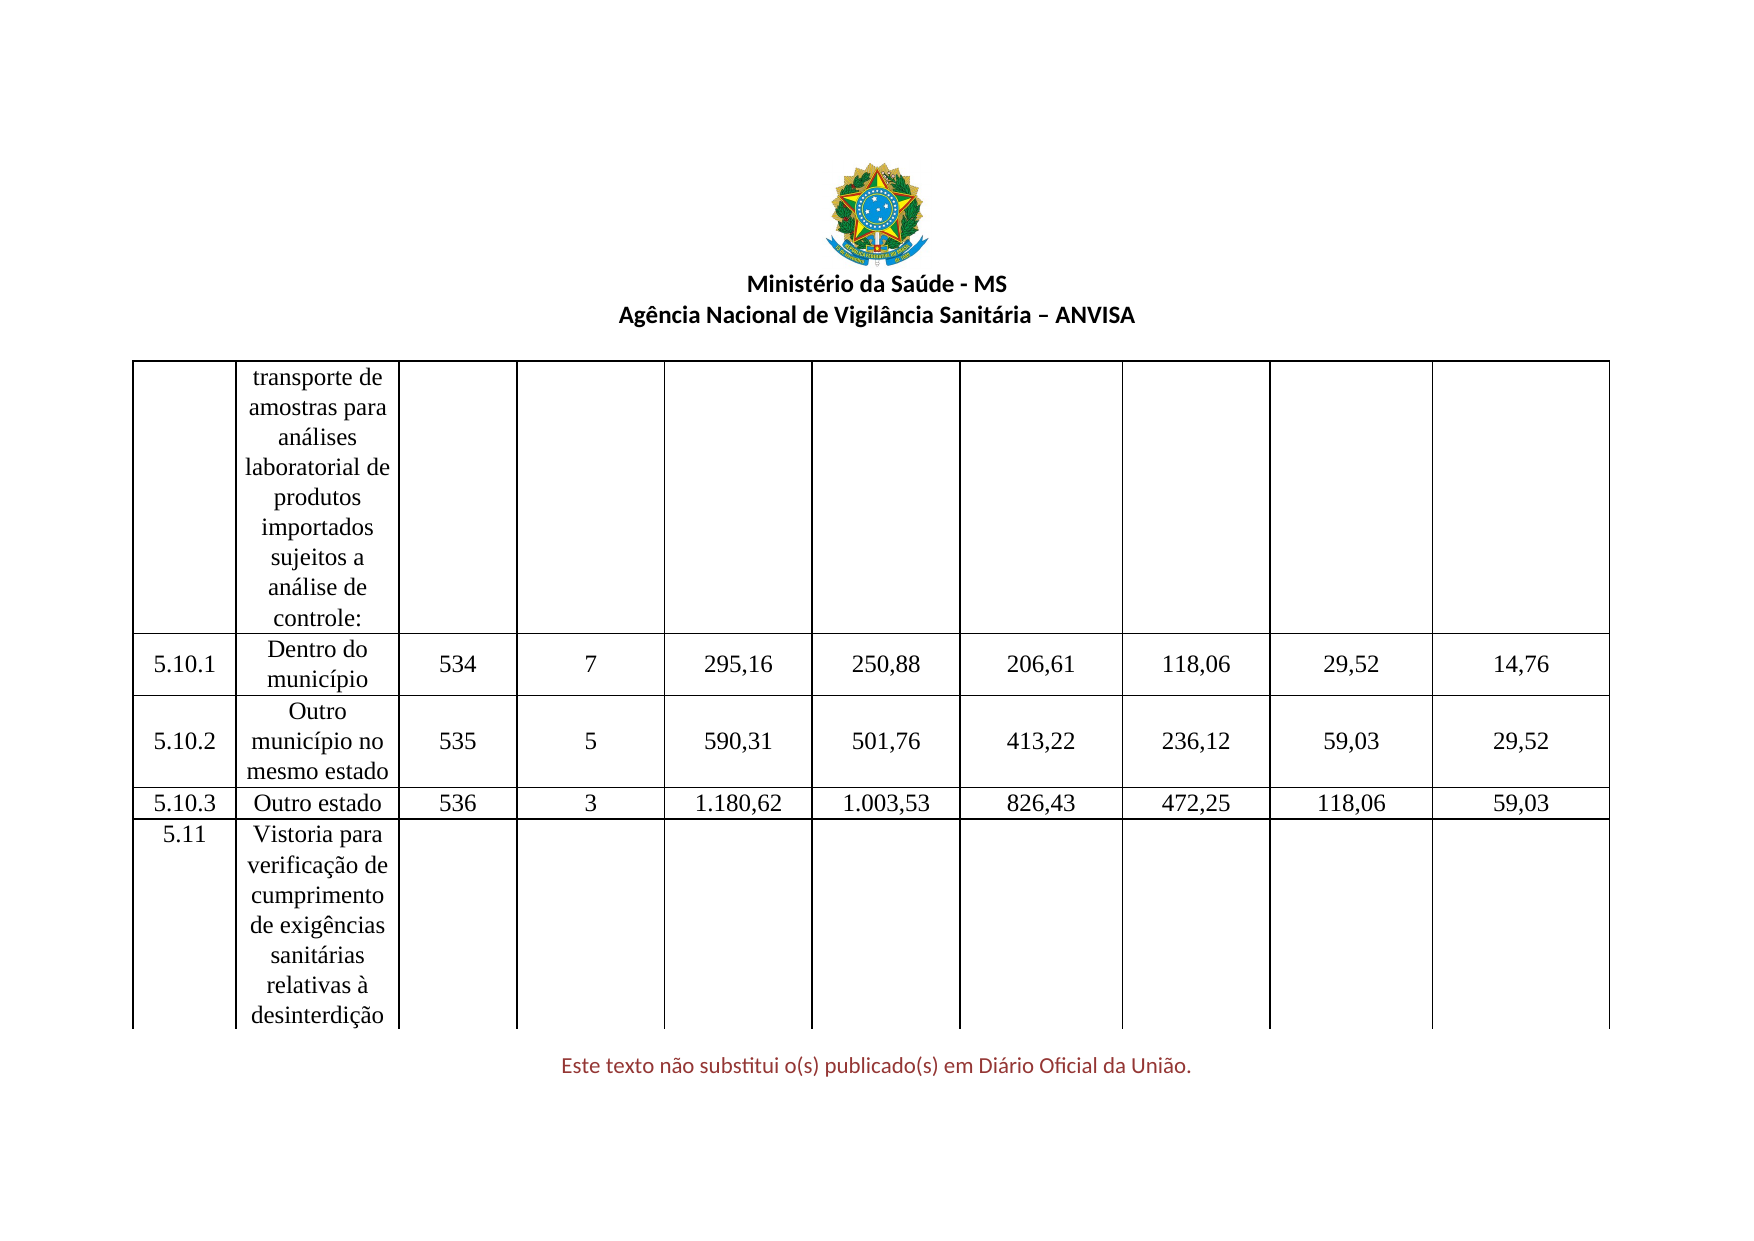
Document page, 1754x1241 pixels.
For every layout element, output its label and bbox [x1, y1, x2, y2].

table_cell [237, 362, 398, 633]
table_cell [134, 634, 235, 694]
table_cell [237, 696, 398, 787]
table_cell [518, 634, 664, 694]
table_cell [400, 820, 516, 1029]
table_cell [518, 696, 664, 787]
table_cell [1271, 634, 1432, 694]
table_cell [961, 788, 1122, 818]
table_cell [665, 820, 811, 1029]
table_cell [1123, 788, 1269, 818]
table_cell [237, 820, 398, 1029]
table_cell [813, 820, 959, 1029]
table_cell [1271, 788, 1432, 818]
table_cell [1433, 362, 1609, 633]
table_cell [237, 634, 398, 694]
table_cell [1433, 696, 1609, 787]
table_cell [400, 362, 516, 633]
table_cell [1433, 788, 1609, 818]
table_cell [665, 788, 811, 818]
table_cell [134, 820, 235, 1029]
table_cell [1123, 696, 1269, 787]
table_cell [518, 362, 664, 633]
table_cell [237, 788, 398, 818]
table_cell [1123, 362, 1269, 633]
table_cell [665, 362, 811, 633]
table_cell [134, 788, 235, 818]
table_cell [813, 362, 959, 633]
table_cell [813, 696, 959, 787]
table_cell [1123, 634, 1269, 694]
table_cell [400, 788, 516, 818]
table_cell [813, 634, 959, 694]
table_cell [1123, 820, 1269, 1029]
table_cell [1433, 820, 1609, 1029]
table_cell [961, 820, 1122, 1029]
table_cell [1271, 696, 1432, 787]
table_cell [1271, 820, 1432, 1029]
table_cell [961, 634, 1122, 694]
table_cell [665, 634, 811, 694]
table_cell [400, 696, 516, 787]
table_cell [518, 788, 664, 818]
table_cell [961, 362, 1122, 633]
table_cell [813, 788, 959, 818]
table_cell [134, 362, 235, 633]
picture [822, 160, 932, 269]
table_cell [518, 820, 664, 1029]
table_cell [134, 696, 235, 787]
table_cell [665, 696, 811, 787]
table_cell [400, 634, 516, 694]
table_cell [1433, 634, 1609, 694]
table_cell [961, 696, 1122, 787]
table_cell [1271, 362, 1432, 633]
